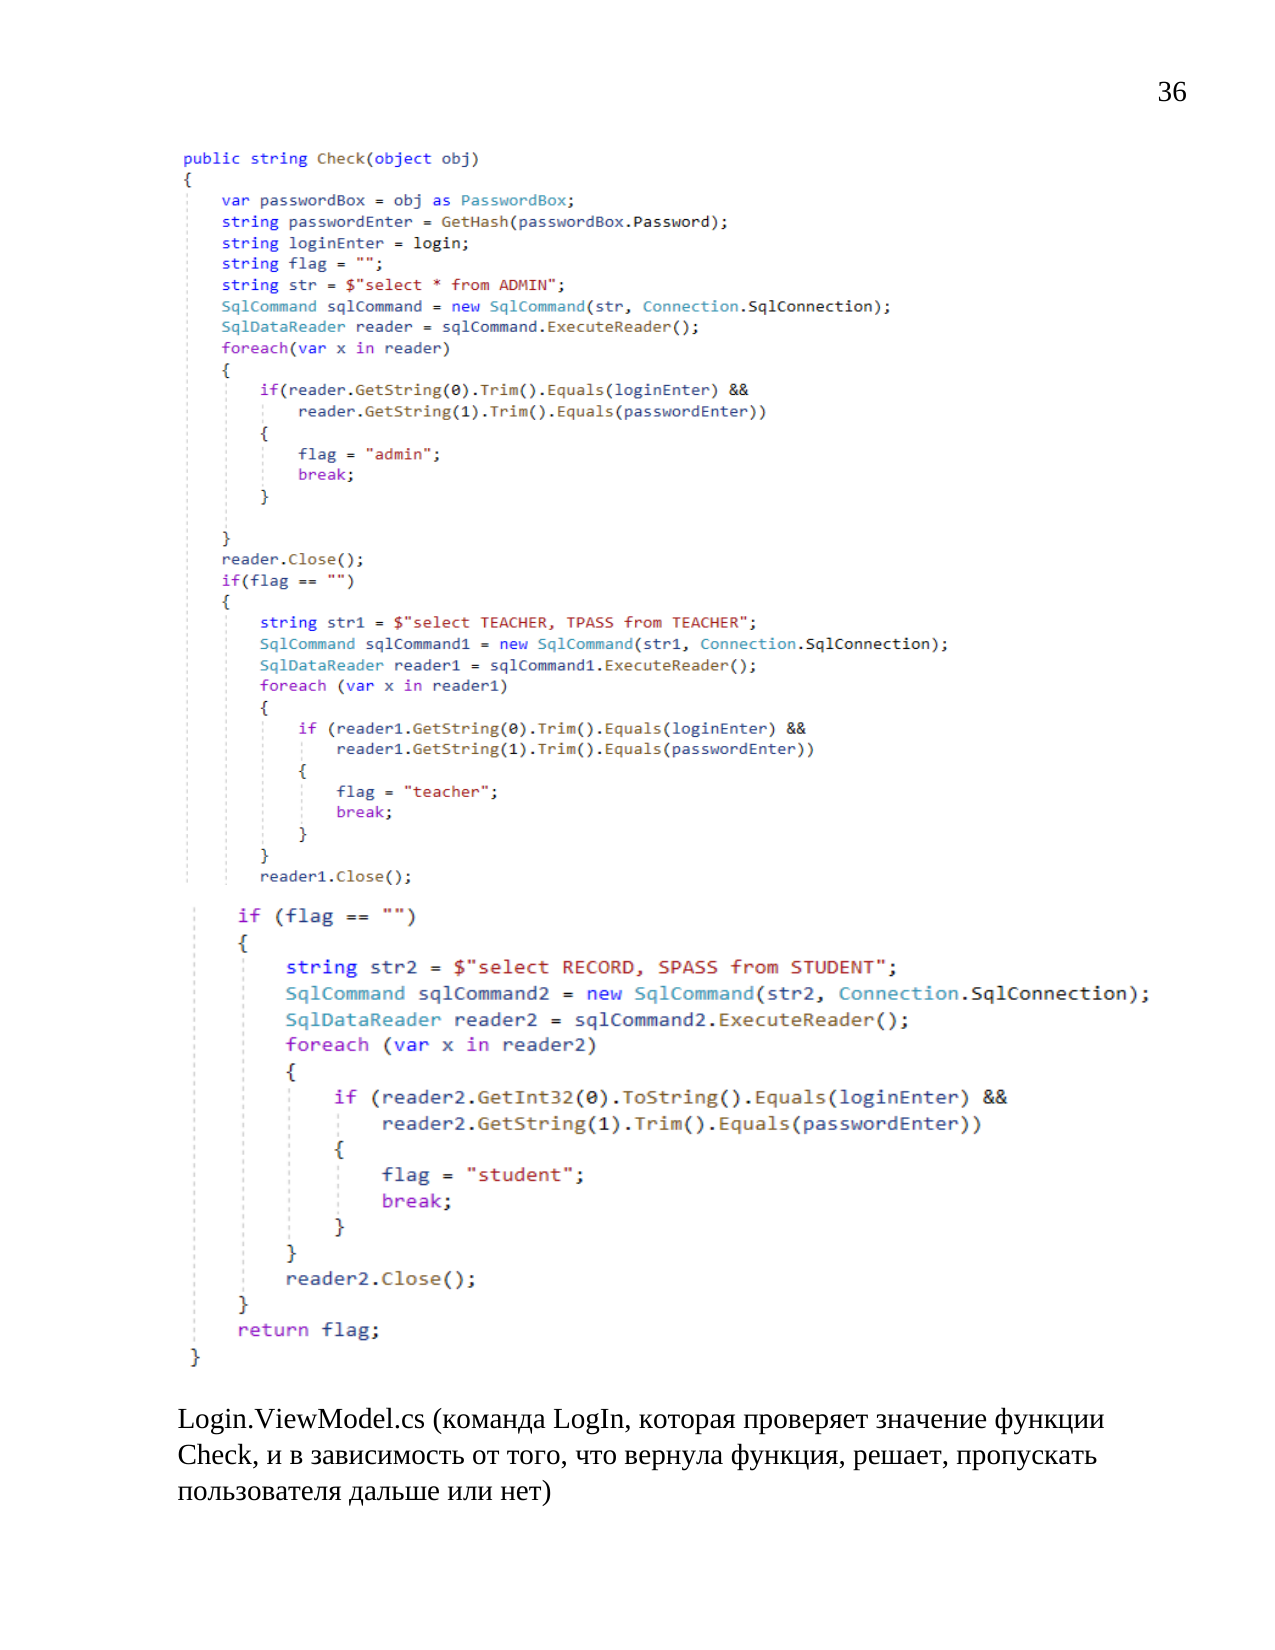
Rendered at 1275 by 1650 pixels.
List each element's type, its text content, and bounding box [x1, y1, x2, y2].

picture [177, 903, 1187, 1382]
picture [177, 140, 1186, 885]
text Login.ViewModel.cs (команда LogIn, которая проверяет значение функции Check, и в зависимость от того, что вернула функция, решает, пропускать пользователя дальше или нет) [177, 1401, 1186, 1507]
